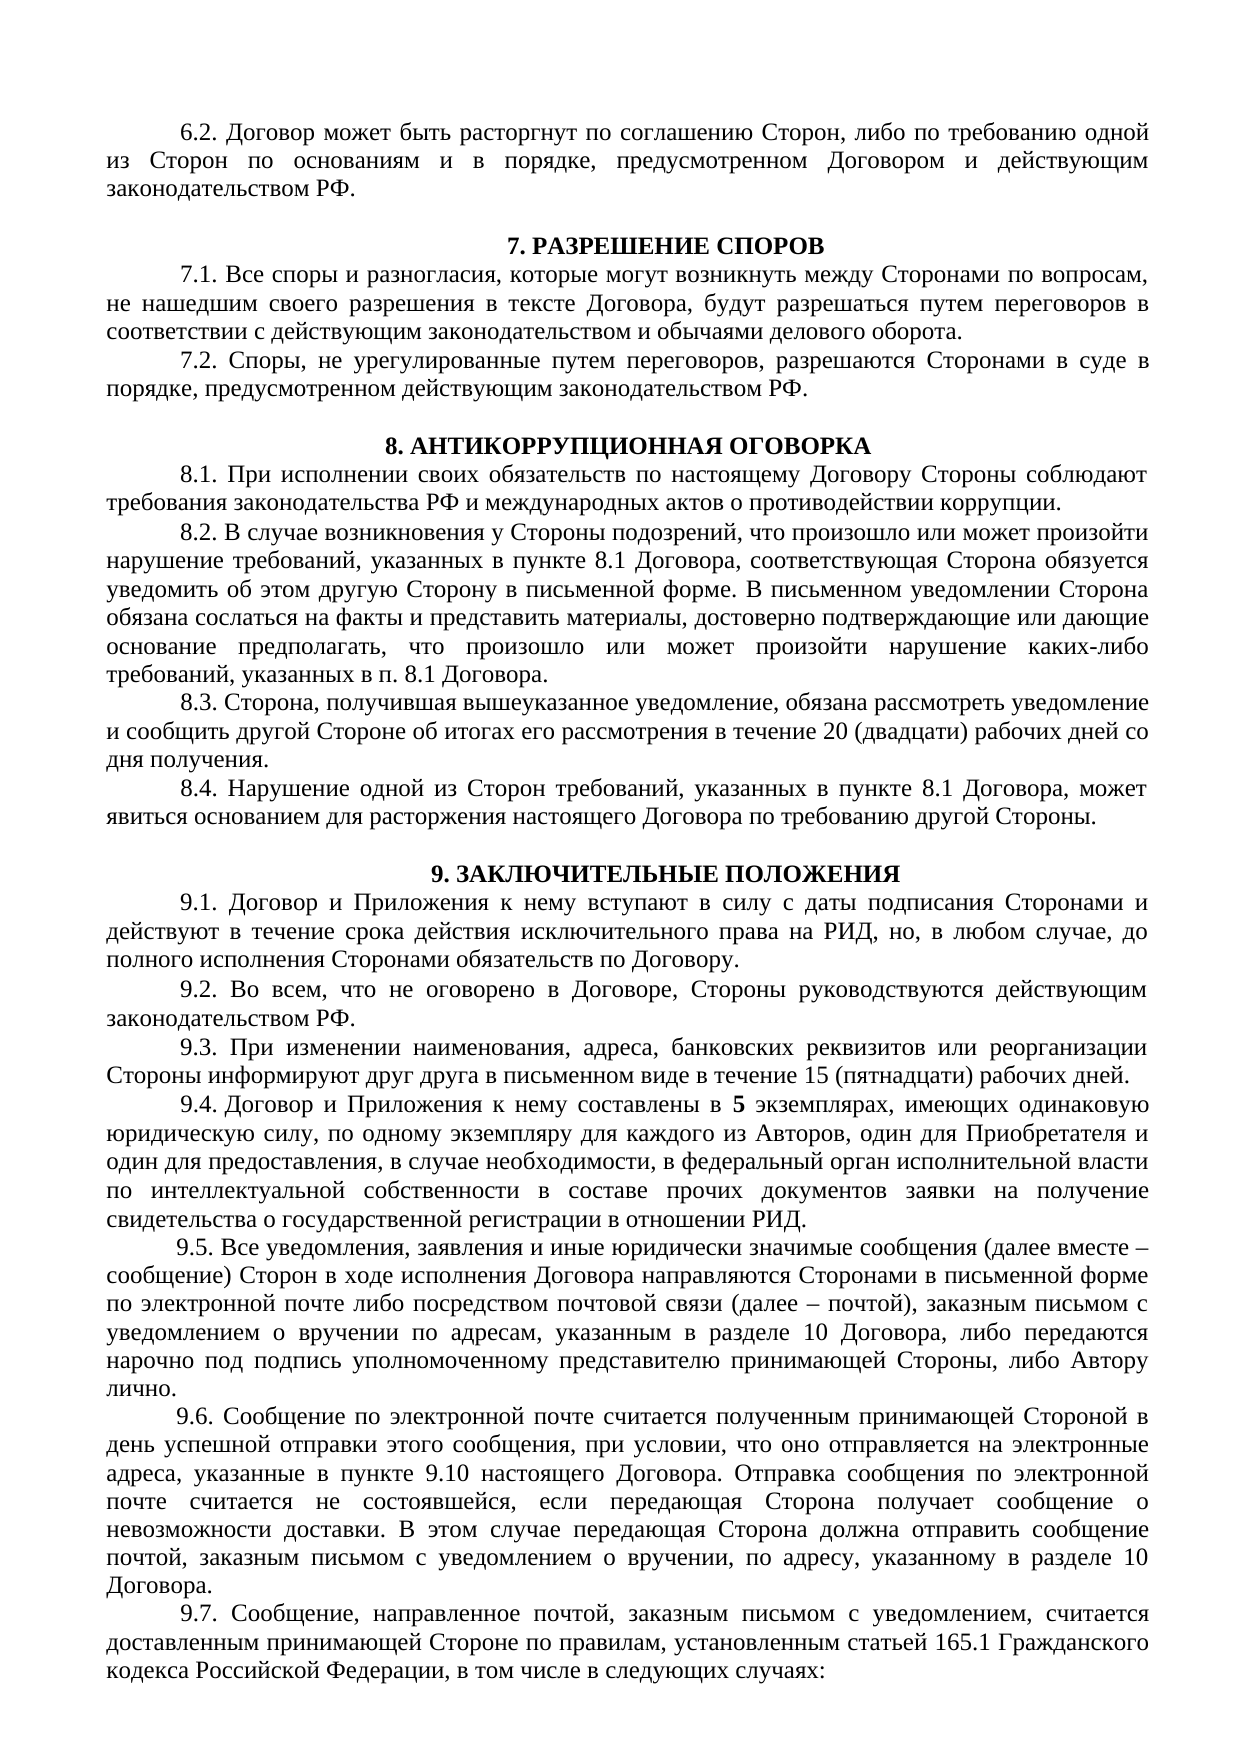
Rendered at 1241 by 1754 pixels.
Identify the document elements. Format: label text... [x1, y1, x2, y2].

text 9. ЗАКЛЮЧИТЕЛЬНЫЕ ПОЛОЖЕНИЯ [181, 859, 1150, 888]
text 8.3. Сторона, получившая вышеуказанное уведомление, обязана рассмотреть уведомление и сообщить другой Стороне об итогах его рассмотрения в течение 20 (двадцати) рабочих дней со дня получения. [106, 688, 1150, 773]
text 8.2. В случае возникновения у Стороны подозрений, что произошло или может произойти нарушение требований, указанных в пункте 8.1 Договора, соответствующая Сторона обязуется уведомить об этом другую Сторону в письменной форме. В письменном уведомлении Сторона обязана сослаться на факты и представить материалы, достоверно подтверждающие или дающие основание предполагать, что произошло или может произойти нарушение каких-либо требований, указанных в п. 8.1 Договора. [106, 517, 1150, 688]
text 9.2. Во всем, что не оговорено в Договоре, Стороны руководствуются действующим законодательством РФ. [106, 976, 1148, 1031]
text 9.4. Договор и Приложения к нему составлены в 5 экземплярах, имеющих одинаковую юридическую силу, по одному экземпляру для каждого из Авторов, один для Приобретателя и один для предоставления, в случае необходимости, в федеральный орган исполнительной власти по интеллектуальной собственности в составе прочих документов заявки на получение свидетельства о государственной регистрации в отношении РИД. [106, 1089, 1150, 1233]
text 9.3. При изменении наименования, адреса, банковских реквизитов или реорганизации Стороны информируют друг друга в письменном виде в течение 15 (пятнадцати) рабочих дней. [106, 1033, 1148, 1089]
text 9.5. Все уведомления, заявления и иные юридически значимые сообщения (далее вместе – сообщение) Сторон в ходе исполнения Договора направляются Сторонами в письменной форме по электронной почте либо посредством почтовой связи (далее – почтой), заказным письмом с уведомлением о вручении по адресам, указанным в разделе 10 Договора, либо передаются нарочно под подпись уполномоченному представителю принимающей Стороны, либо Автору лично. [106, 1233, 1150, 1402]
text 7. РАЗРЕШЕНИЕ СПОРОВ [181, 231, 1150, 260]
text 9.7. Сообщение, направленное почтой, заказным письмом с уведомлением, считается доставленным принимающей Стороне по правилам, установленным статьей 165.1 Гражданского кодекса Российской Федерации, в том числе в следующих случаях: [106, 1599, 1150, 1684]
text 8. АНТИКОРРУПЦИОННАЯ ОГОВОРКА [106, 431, 1150, 460]
text 7.2. Споры, не урегулированные путем переговоров, разрешаются Сторонами в суде в порядке, предусмотренном действующим законодательством РФ. [106, 346, 1150, 402]
text 9.6. Сообщение по электронной почте считается полученным принимающей Стороной в день успешной отправки этого сообщения, при условии, что оно отправляется на электронные адреса, указанные в пункте 9.10 настоящего Договора. Отправка сообщения по электронной почте считается не состоявшейся, если передающая Сторона получает сообщение о невозможности доставки. В этом случае передающая Сторона должна отправить сообщение почтой, заказным письмом с уведомлением о вручении, по адресу, указанному в разделе 10 Договора. [106, 1402, 1150, 1599]
text 8.4. Нарушение одной из Сторон требований, указанных в пункте 8.1 Договора, может явиться основанием для расторжения настоящего Договора по требованию другой Стороны. [106, 774, 1148, 830]
text 9.1. Договор и Приложения к нему вступают в силу с даты подписания Сторонами и действуют в течение срока действия исключительного права на РИД, но, в любом случае, до полного исполнения Сторонами обязательств по Договору. [106, 888, 1150, 973]
text 8.1. При исполнении своих обязательств по настоящему Договору Стороны соблюдают требования законодательства РФ и международных актов о противодействии коррупции. [106, 460, 1148, 516]
text 7.1. Все споры и разногласия, которые могут возникнуть между Сторонами по вопросам, не нашедшим своего разрешения в тексте Договора, будут разрешаться путем переговоров в соответствии с действующим законодательством и обычаями делового оборота. [106, 260, 1150, 345]
text 6.2. Договор может быть расторгнут по соглашению Сторон, либо по требованию одной из Сторон по основаниям и в порядке, предусмотренном Договором и действующим законодательством РФ. [106, 117, 1150, 202]
